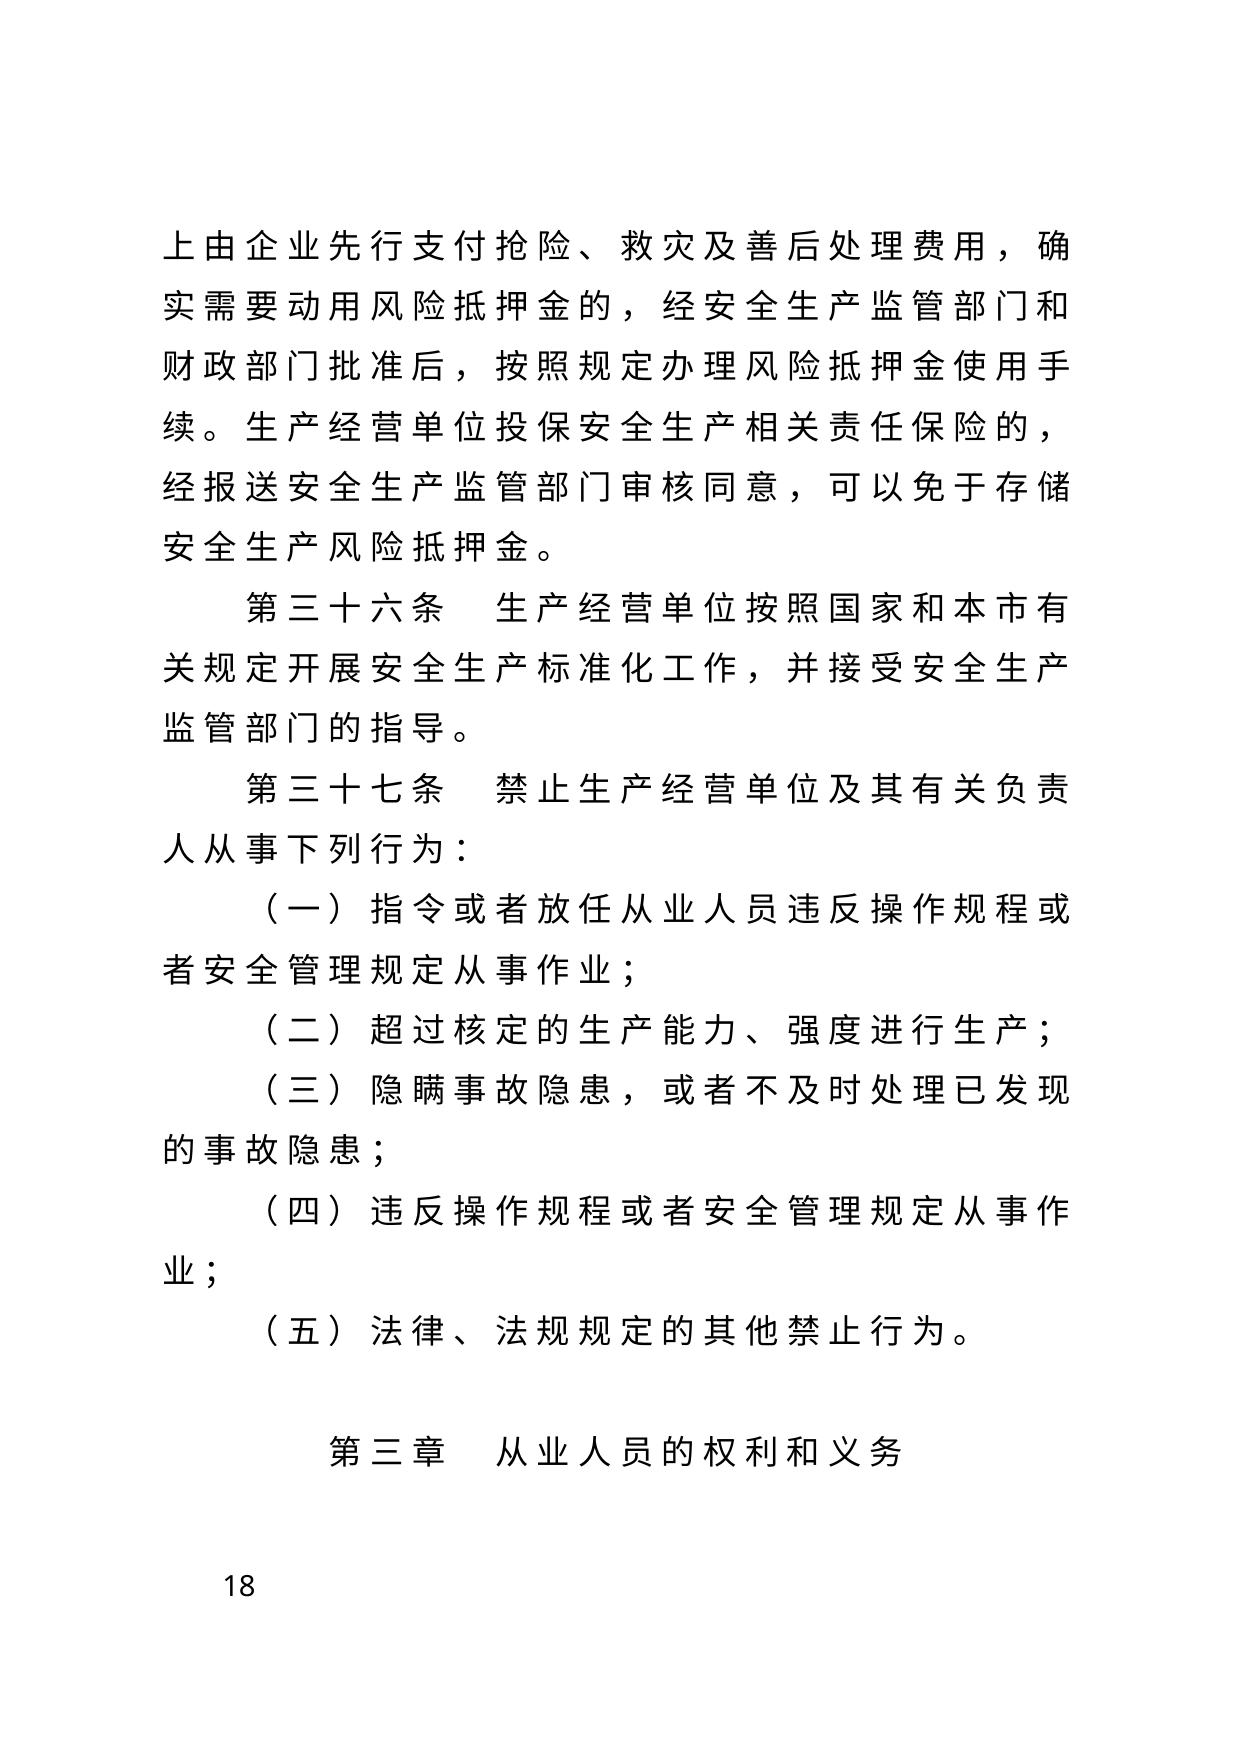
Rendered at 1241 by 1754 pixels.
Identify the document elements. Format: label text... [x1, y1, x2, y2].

text （一）指令或者放任从业人员违反操作规程或者安全管理规定从事作业； [162, 877, 1078, 998]
text 第三章 从业人员的权利和义务 [162, 1420, 1078, 1480]
text （二）超过核定的生产能力、强度进行生产； [162, 998, 1078, 1058]
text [162, 213, 1078, 575]
text （三）隐瞒事故隐患，或者不及时处理已发现的事故隐患； [162, 1058, 1078, 1178]
text 第三十七条 禁止生产经营单位及其有关负责人从事下列行为： [162, 756, 1078, 877]
text 第三十六条 生产经营单位按照国家和本市有关规定开展安全生产标准化工作，并接受安全生产监管部门的指导。 [162, 575, 1078, 756]
text （四）违反操作规程或者安全管理规定从事作业； [162, 1178, 1078, 1299]
text （五）法律、法规规定的其他禁止行为。 [162, 1299, 1078, 1359]
